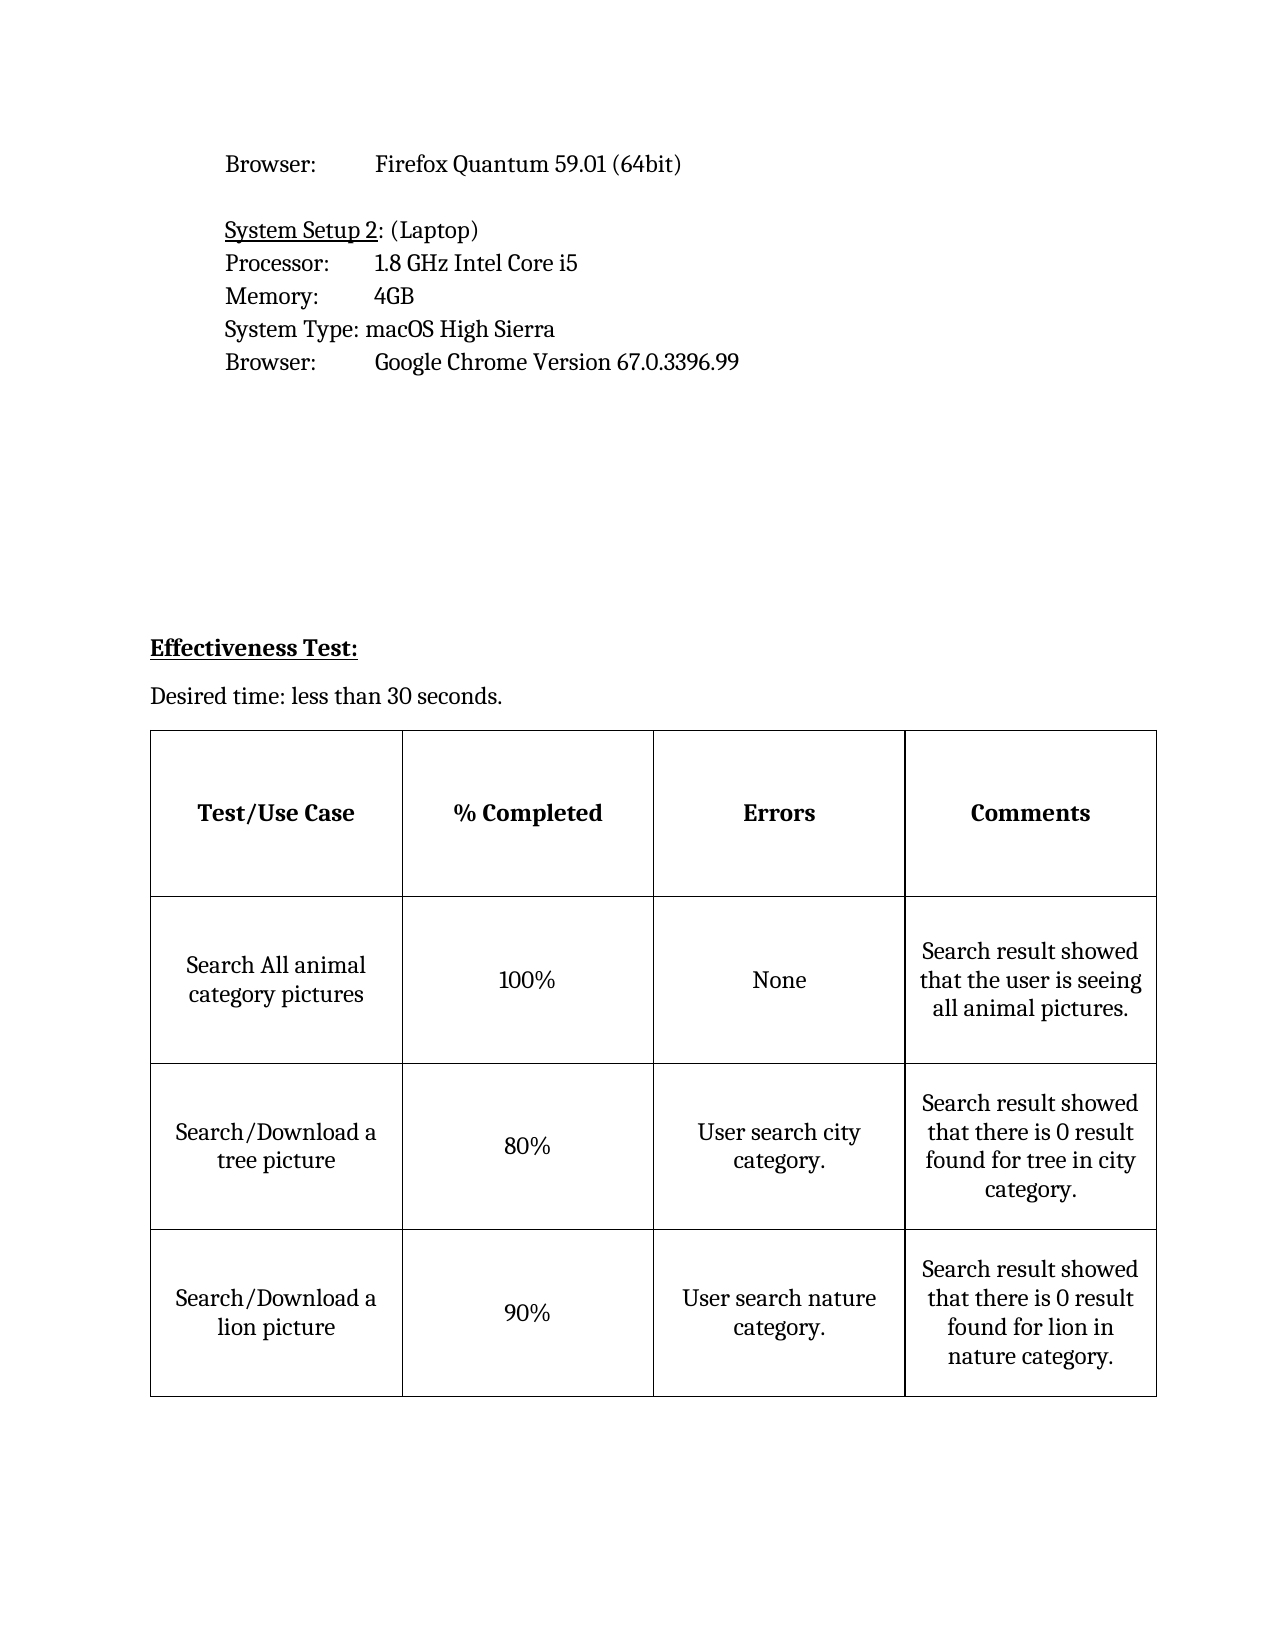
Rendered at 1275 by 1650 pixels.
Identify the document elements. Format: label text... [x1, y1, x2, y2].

text Desired time: less than 30 seconds. [150, 682, 1125, 711]
table_cell 90% [403, 1230, 653, 1396]
text Processor: 1.8 GHz Intel Core i5 [150, 249, 1125, 278]
table_cell None [654, 897, 904, 1063]
table_cell Search All animal category pictures [151, 897, 402, 1063]
text Browser: Google Chrome Version 67.0.3396.99 [150, 348, 1125, 377]
text Browser: Firefox Quantum 59.01 (64bit) [150, 150, 1125, 179]
text Memory: 4GB [150, 282, 1125, 311]
table_cell User search city category. [654, 1064, 904, 1229]
table_cell User search nature category. [654, 1230, 904, 1396]
text System Setup 2: (Laptop) [150, 216, 1125, 245]
table_header Test/Use Case [151, 731, 402, 896]
table_header % Completed [403, 731, 653, 896]
table_header Errors [654, 731, 904, 896]
table_cell 100% [403, 897, 653, 1063]
table_cell Search result showed that there is 0 result found for tree in city category. [906, 1064, 1156, 1229]
text System Type: macOS High Sierra [150, 315, 1125, 344]
table_cell Search/Download a tree picture [151, 1064, 402, 1229]
text Effectiveness Test: [150, 634, 1125, 663]
table_cell 80% [403, 1064, 653, 1229]
table_cell Search result showed that the user is seeing all animal pictures. [906, 897, 1156, 1063]
table_header Comments [906, 731, 1156, 896]
table_cell Search/Download a lion picture [151, 1230, 402, 1396]
table_cell Search result showed that there is 0 result found for lion in nature category. [906, 1230, 1156, 1396]
